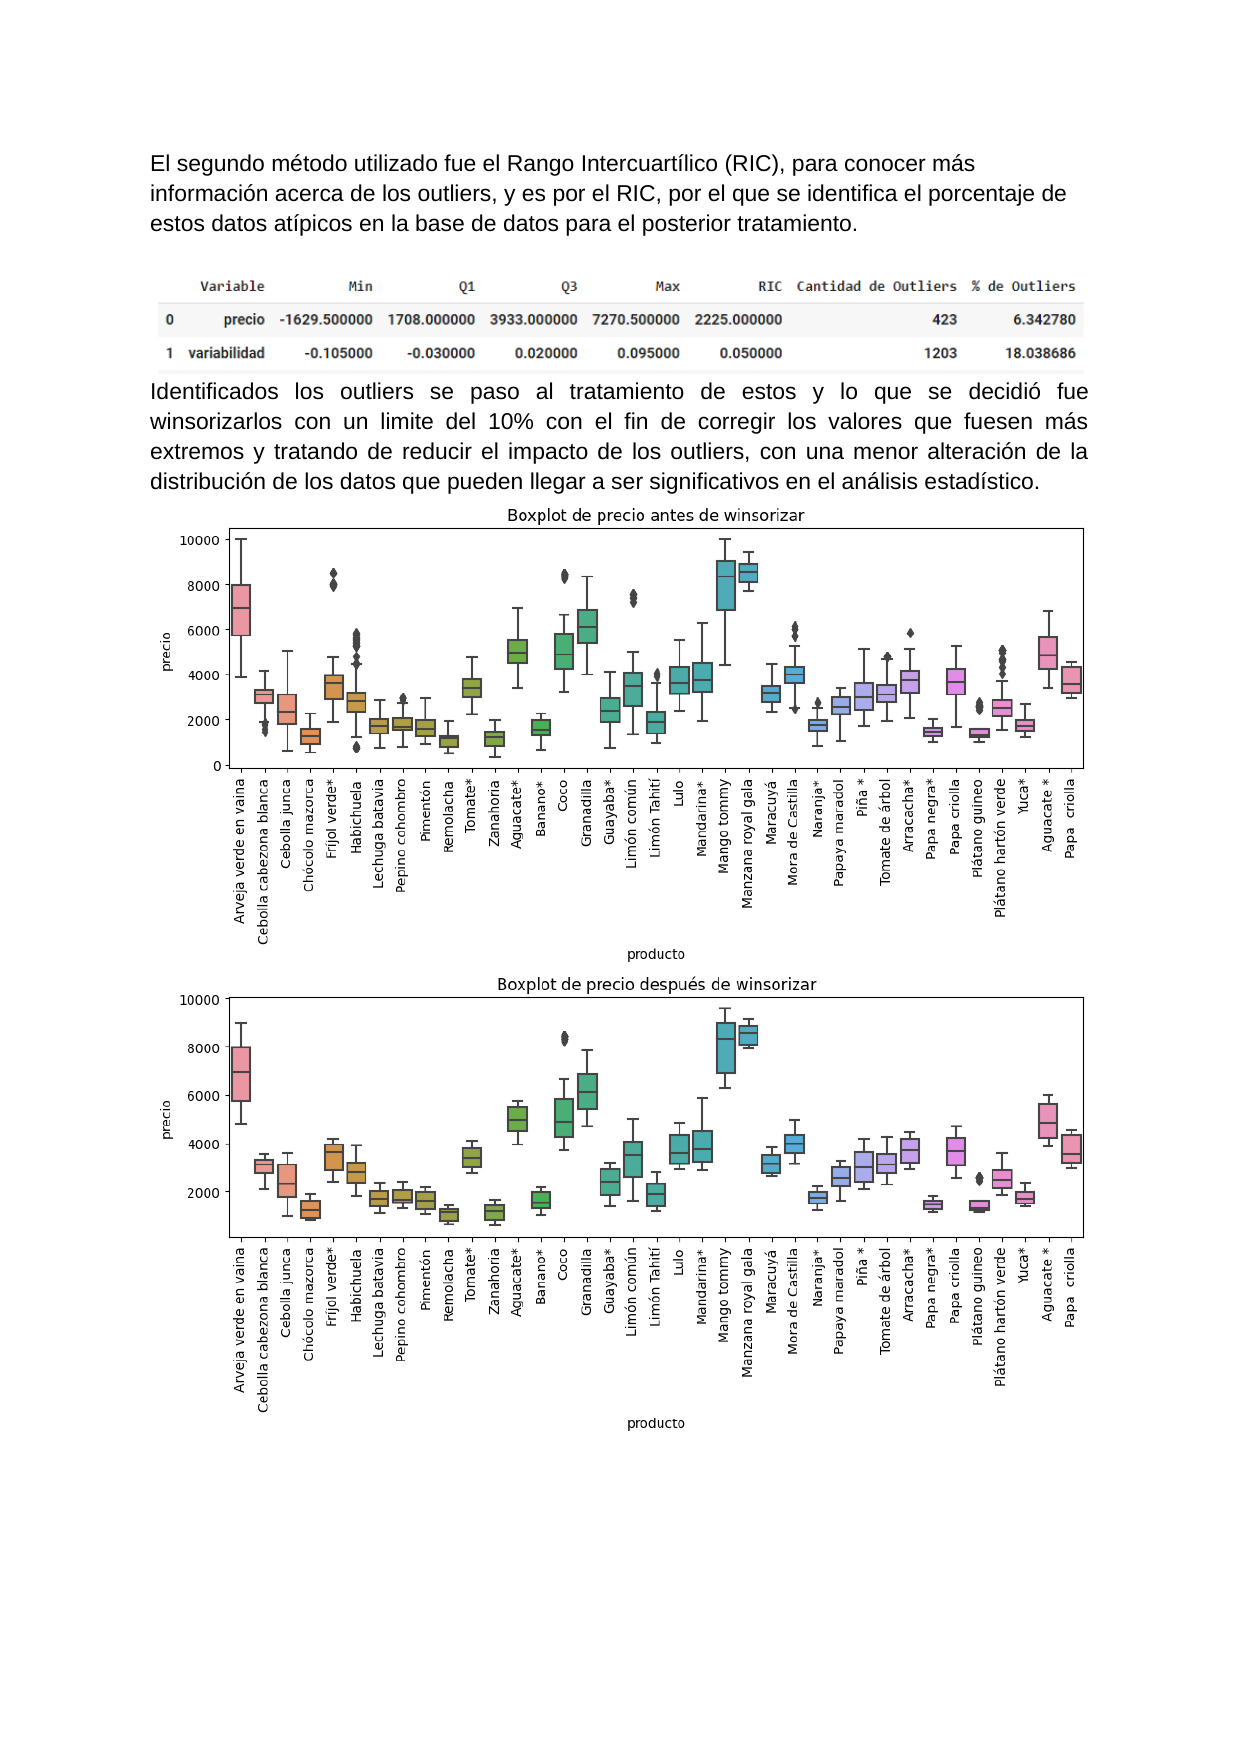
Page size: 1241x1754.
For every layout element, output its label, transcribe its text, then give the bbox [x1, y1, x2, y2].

text El segundo método utilizado fue el Rango Intercuartílico (RIC), para conocer más información acerca de los outliers, y es por el RIC, por el que se identifica el porcentaje de estos datos atípicos en la base de datos para el posterior tratamiento. [150, 150, 1090, 237]
picture [150, 270, 1091, 374]
picture [150, 498, 1091, 1439]
text Identificados los outliers se paso al tratamiento de estos y lo que se decidió fue winsorizarlos con un limite del 10% con el fin de corregir los valores que fuesen más extremos y tratando de reducir el impacto de los outliers, con una menor alteración de la distribución de los datos que pueden llegar a ser significativos en el análisis estadístico. [150, 378, 1090, 495]
